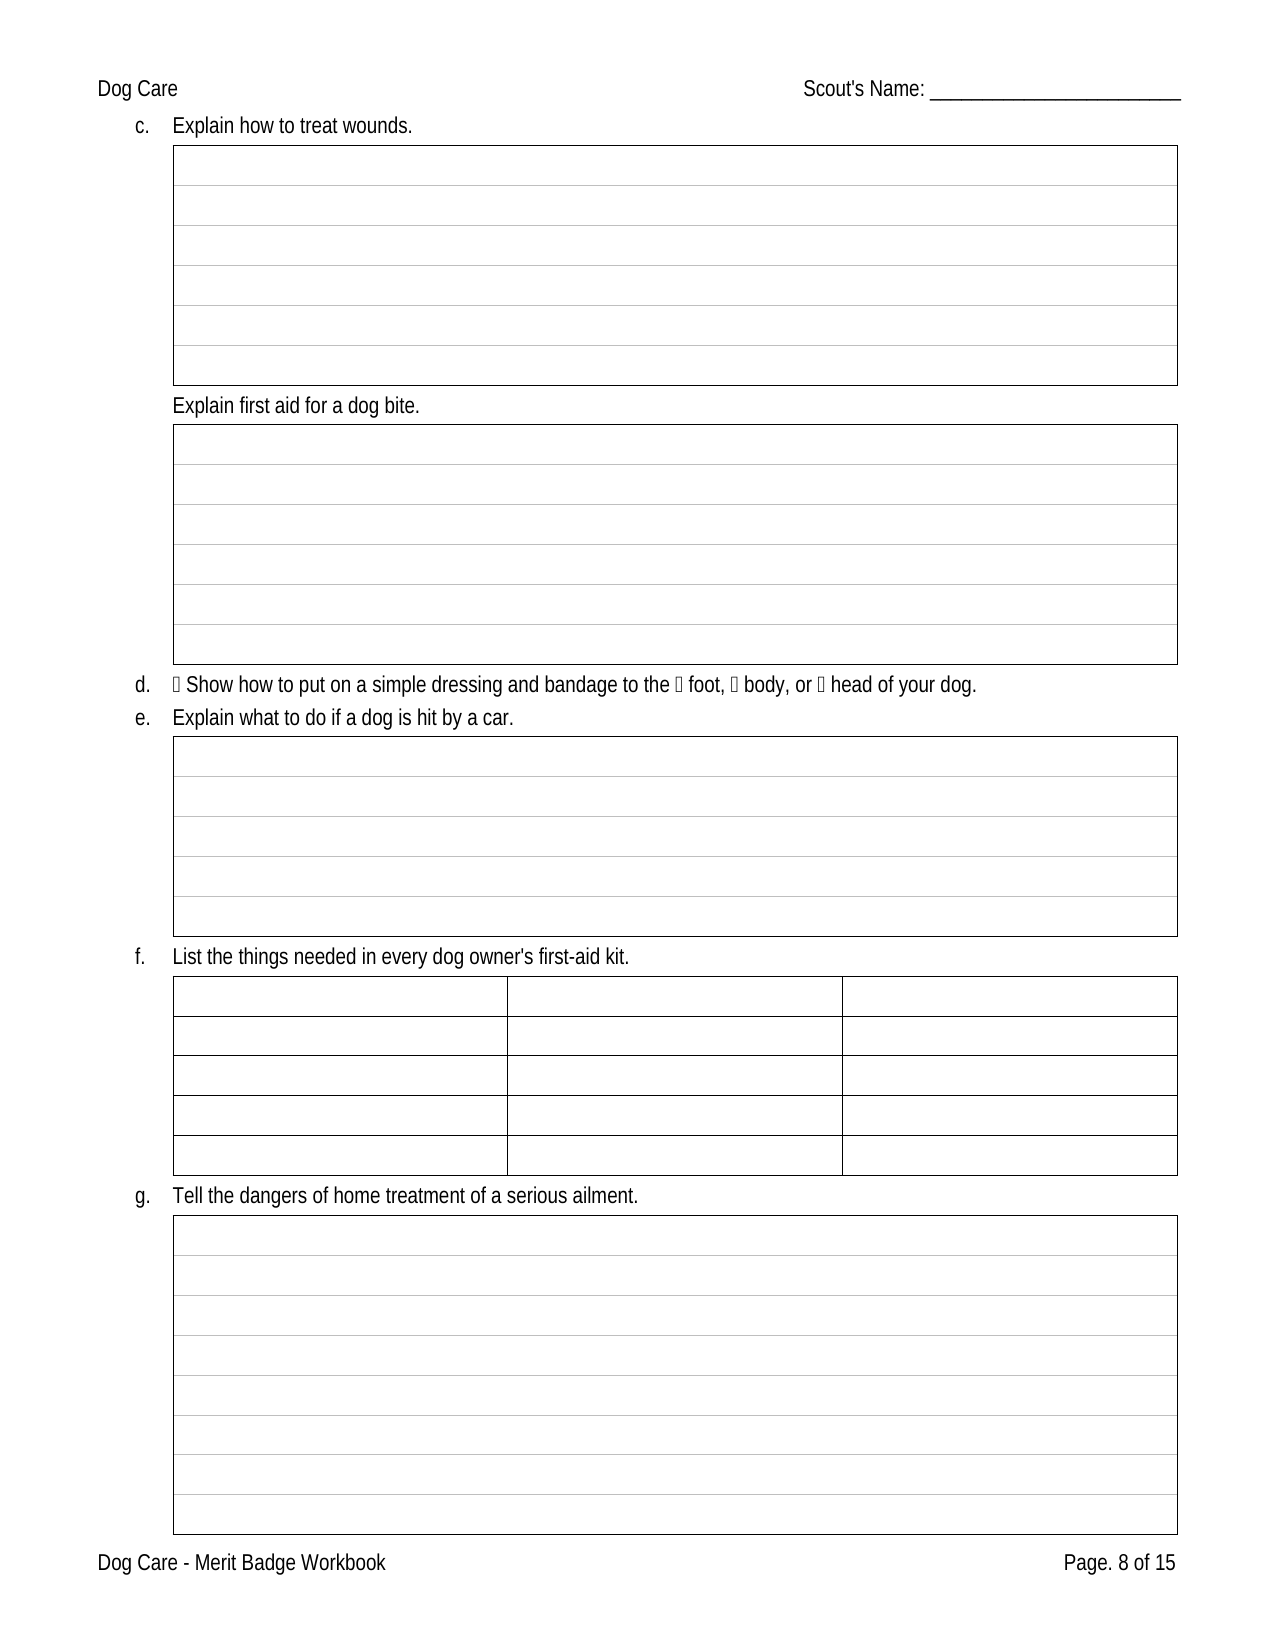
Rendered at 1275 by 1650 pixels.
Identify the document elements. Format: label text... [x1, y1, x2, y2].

text f. List the things needed in every dog owner's first-aid kit. [135, 943, 1177, 969]
table_cell [508, 1056, 842, 1095]
table_cell [174, 625, 1177, 664]
table_cell [174, 266, 1177, 305]
table_cell [174, 346, 1177, 384]
table_cell [174, 777, 1177, 816]
text d. Show how to put on a simple dressing and bandage to the foot, body, or head of your dog. [135, 671, 1177, 697]
table_cell [174, 1056, 507, 1095]
text Explain first aid for a dog bite. [135, 392, 1177, 418]
text c. Explain how to treat wounds. [135, 112, 1177, 139]
table_cell [174, 226, 1177, 265]
table_cell [174, 1256, 1177, 1295]
table_cell [508, 1136, 842, 1175]
table_cell [174, 1136, 507, 1175]
table_cell [174, 465, 1177, 504]
table_cell [174, 1296, 1177, 1335]
table_cell [508, 1096, 842, 1135]
table_cell [174, 1376, 1177, 1414]
table_header [843, 977, 1177, 1016]
table_cell [174, 857, 1177, 896]
text g. Tell the dangers of home treatment of a serious ailment. [135, 1182, 1177, 1209]
table_cell [174, 817, 1177, 856]
table_header [174, 977, 507, 1016]
table_cell [174, 1336, 1177, 1374]
table_cell [508, 1017, 842, 1055]
table_cell [174, 1416, 1177, 1454]
table_cell [174, 1495, 1177, 1534]
table_cell [843, 1136, 1177, 1175]
table_header [174, 737, 1177, 776]
table_header [174, 1216, 1177, 1255]
table_cell [174, 505, 1177, 544]
text e. Explain what to do if a dog is hit by a car. [135, 704, 1177, 730]
table_cell [843, 1017, 1177, 1055]
table_cell [174, 1096, 507, 1135]
table_cell [843, 1096, 1177, 1135]
table_cell [843, 1056, 1177, 1095]
table_header [508, 977, 842, 1016]
table_header [174, 425, 1177, 464]
table_cell [174, 306, 1177, 344]
table_cell [174, 1455, 1177, 1494]
table_cell [174, 545, 1177, 584]
table_cell [174, 585, 1177, 624]
table_cell [174, 186, 1177, 225]
table_cell [174, 897, 1177, 936]
table_cell [174, 1017, 507, 1055]
table_header [174, 146, 1177, 185]
